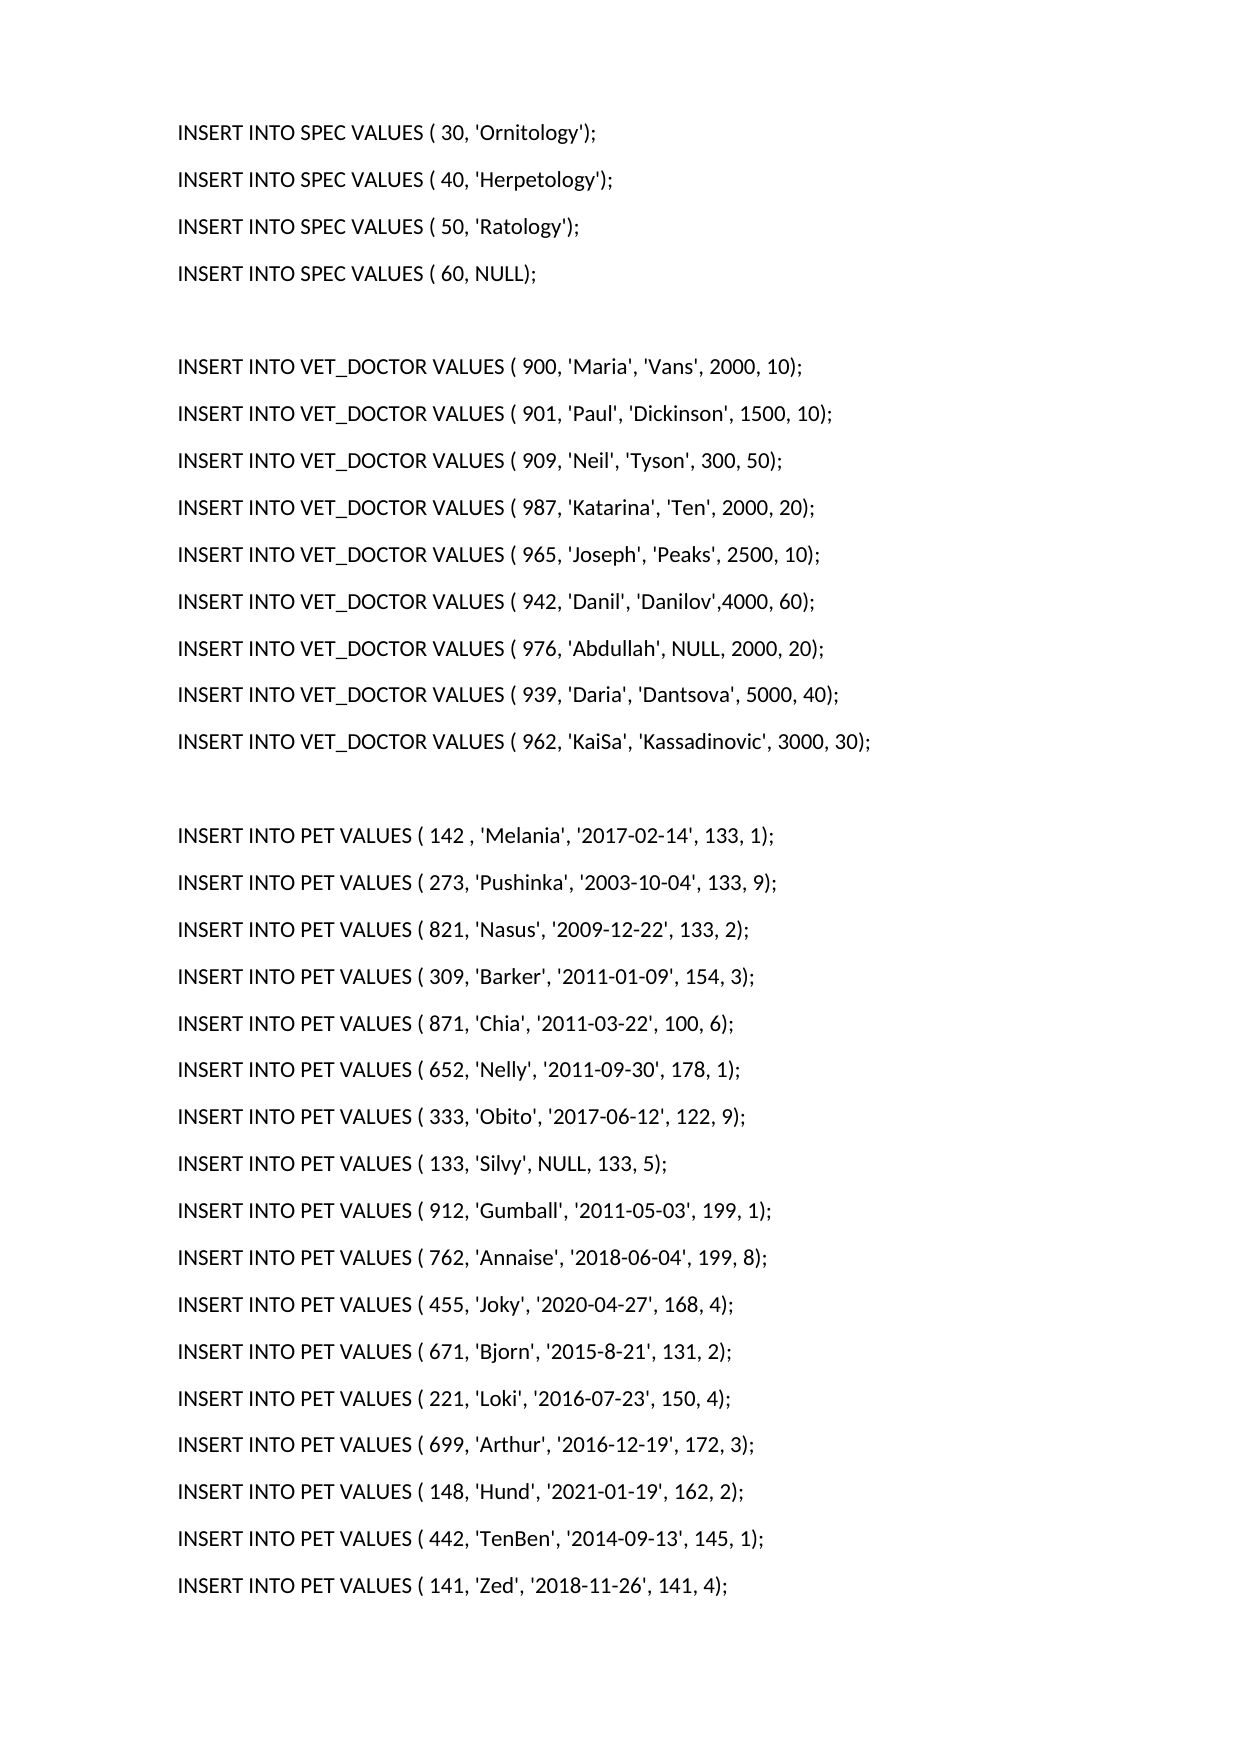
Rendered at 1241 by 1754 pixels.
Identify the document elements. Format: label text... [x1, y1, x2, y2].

text INSERT INTO SPEC VALUES ( 50, 'Ratology'); [177, 212, 1152, 240]
text INSERT INTO VET_DOCTOR VALUES ( 901, 'Paul', 'Dickinson', 1500, 10); [177, 399, 1152, 427]
text INSERT INTO VET_DOCTOR VALUES ( 909, 'Neil', 'Tyson', 300, 50); [177, 446, 1152, 474]
text INSERT INTO VET_DOCTOR VALUES ( 900, 'Maria', 'Vans', 2000, 10); [177, 352, 1152, 381]
text INSERT INTO PET VALUES ( 652, 'Nelly', '2011-09-30', 178, 1); [177, 1056, 1152, 1084]
text INSERT INTO VET_DOCTOR VALUES ( 965, 'Joseph', 'Peaks', 2500, 10); [177, 540, 1152, 568]
text INSERT INTO VET_DOCTOR VALUES ( 962, 'KaiSa', 'Kassadinovic', 3000, 30); [177, 727, 1152, 756]
text INSERT INTO PET VALUES ( 141, 'Zed', '2018-11-26', 141, 4); [177, 1571, 1152, 1599]
text INSERT INTO PET VALUES ( 273, 'Pushinka', '2003-10-04', 133, 9); [177, 868, 1152, 896]
text INSERT INTO PET VALUES ( 133, 'Silvy', NULL, 133, 5); [177, 1149, 1152, 1177]
text INSERT INTO VET_DOCTOR VALUES ( 987, 'Katarina', 'Ten', 2000, 20); [177, 493, 1152, 521]
text INSERT INTO PET VALUES ( 142 , 'Melania', '2017-02-14', 133, 1); [177, 821, 1152, 849]
text INSERT INTO PET VALUES ( 309, 'Barker', '2011-01-09', 154, 3); [177, 962, 1152, 990]
text INSERT INTO PET VALUES ( 762, 'Annaise', '2018-06-04', 199, 8); [177, 1243, 1152, 1271]
text INSERT INTO SPEC VALUES ( 30, 'Ornitology'); [177, 118, 1152, 146]
text INSERT INTO PET VALUES ( 221, 'Loki', '2016-07-23', 150, 4); [177, 1384, 1152, 1412]
text INSERT INTO VET_DOCTOR VALUES ( 942, 'Danil', 'Danilov',4000, 60); [177, 587, 1152, 615]
text INSERT INTO PET VALUES ( 442, 'TenBen', '2014-09-13', 145, 1); [177, 1524, 1152, 1552]
text INSERT INTO SPEC VALUES ( 60, NULL); [177, 259, 1152, 287]
text INSERT INTO PET VALUES ( 671, 'Bjorn', '2015-8-21', 131, 2); [177, 1337, 1152, 1365]
text INSERT INTO PET VALUES ( 148, 'Hund', '2021-01-19', 162, 2); [177, 1477, 1152, 1506]
text INSERT INTO VET_DOCTOR VALUES ( 939, 'Daria', 'Dantsova', 5000, 40); [177, 681, 1152, 709]
text INSERT INTO PET VALUES ( 455, 'Joky', '2020-04-27', 168, 4); [177, 1290, 1152, 1318]
text INSERT INTO PET VALUES ( 699, 'Arthur', '2016-12-19', 172, 3); [177, 1431, 1152, 1459]
text INSERT INTO PET VALUES ( 912, 'Gumball', '2011-05-03', 199, 1); [177, 1196, 1152, 1224]
text INSERT INTO VET_DOCTOR VALUES ( 976, 'Abdullah', NULL, 2000, 20); [177, 634, 1152, 662]
text INSERT INTO SPEC VALUES ( 40, 'Herpetology'); [177, 165, 1152, 193]
text INSERT INTO PET VALUES ( 821, 'Nasus', '2009-12-22', 133, 2); [177, 915, 1152, 943]
text INSERT INTO PET VALUES ( 333, 'Obito', '2017-06-12', 122, 9); [177, 1102, 1152, 1131]
text INSERT INTO PET VALUES ( 871, 'Chia', '2011-03-22', 100, 6); [177, 1009, 1152, 1037]
